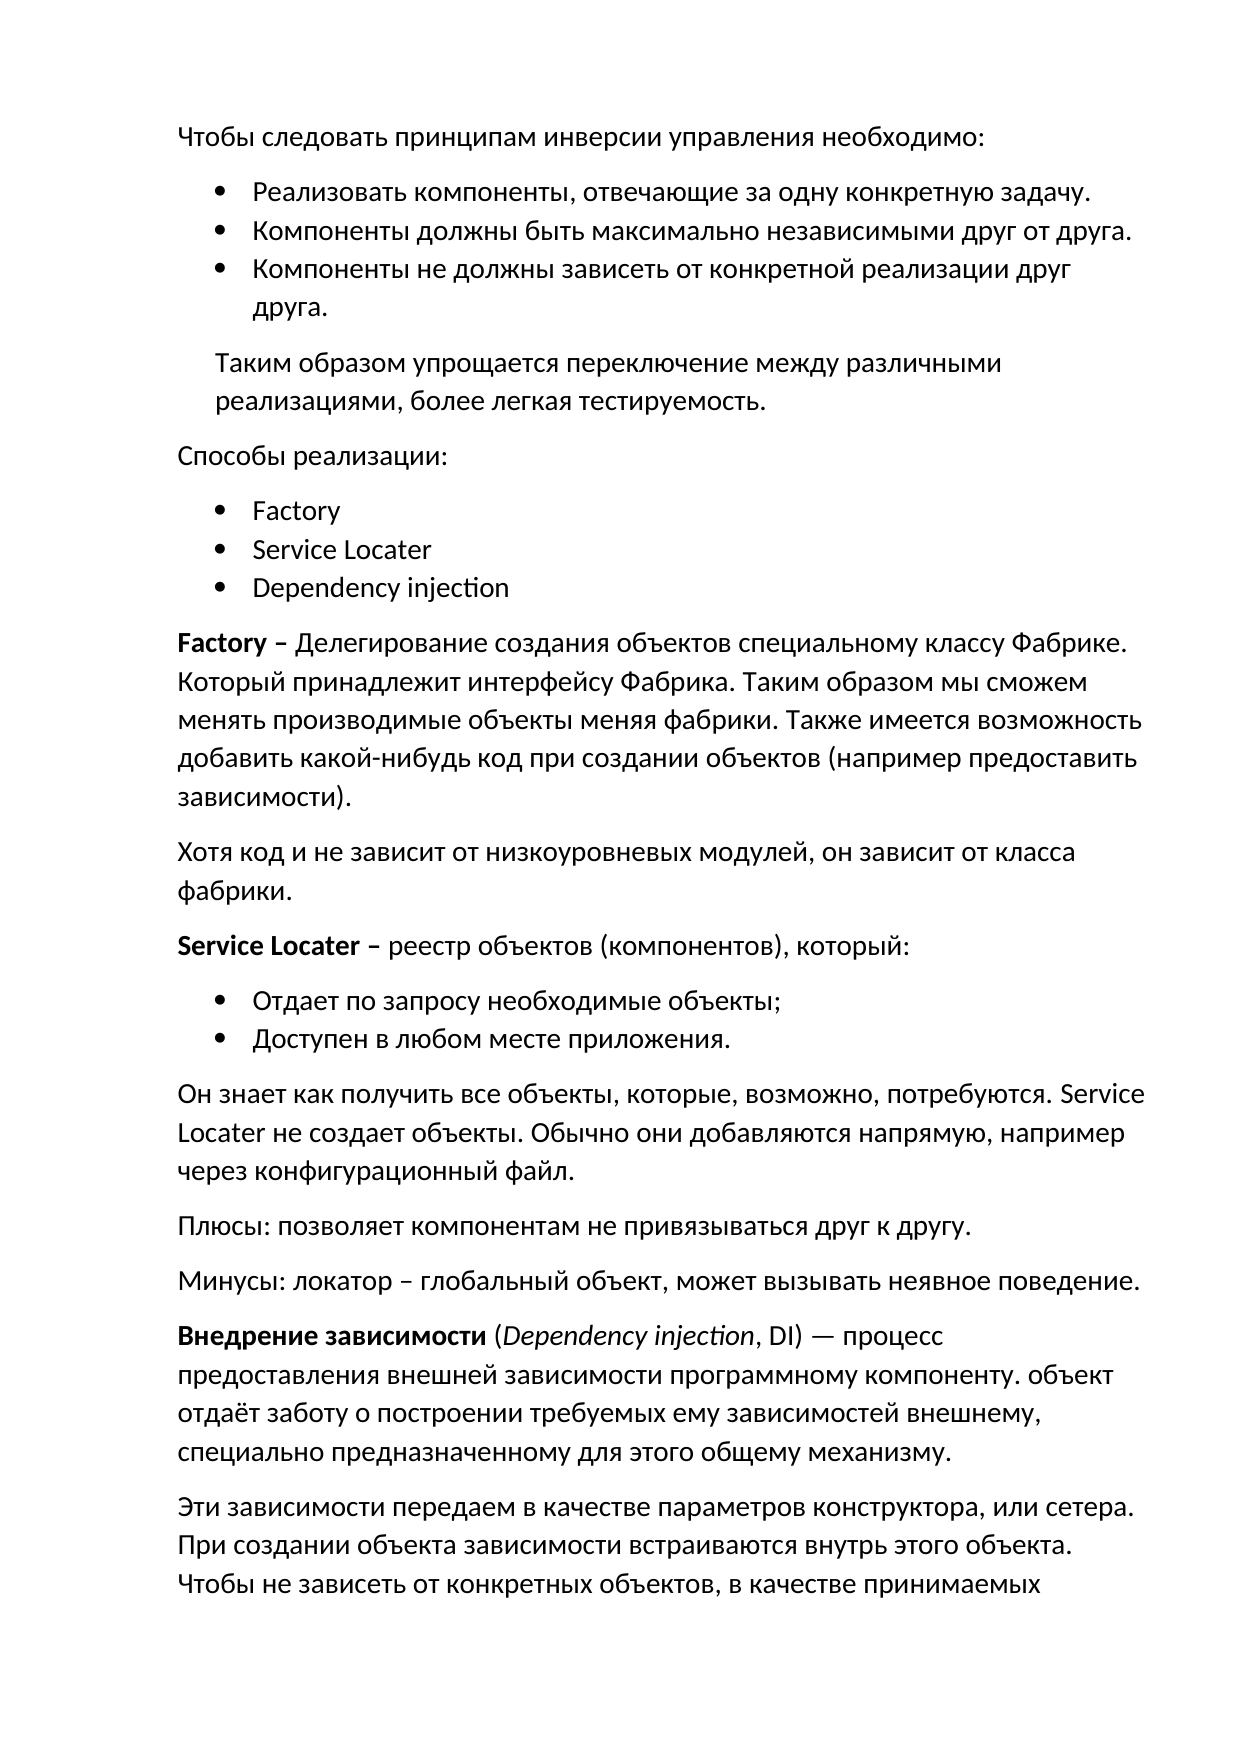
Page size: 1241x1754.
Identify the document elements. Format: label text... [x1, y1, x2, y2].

text Хотя код и не зависит от низкоуровневых модулей, он зависит от класса фабрики. [177, 833, 1152, 907]
list Dependency injection [215, 569, 1152, 605]
text Чтобы следовать принципам инверсии управления необходимо: [177, 118, 1152, 154]
text Плюсы: позволяет компонентам не привязываться друг к другу. [177, 1207, 1152, 1243]
list Отдает по запросу необходимые объекты; [215, 982, 1152, 1017]
list Factory [215, 492, 1152, 528]
list Реализовать компоненты, отвечающие за одну конкретную задачу. [215, 173, 1152, 209]
text Таким образом упрощается переключение между различными реализациями, более легкая тестируемость. [215, 344, 1152, 418]
list Компоненты не должны зависеть от конкретной реализации друг друга. [215, 250, 1152, 324]
text Он знает как получить все объекты, которые, возможно, потребуются. Service Locater не создает объекты. Обычно они добавляются напрямую, например через конфигурационный файл. [177, 1075, 1152, 1188]
text Минусы: локатор – глобальный объект, может вызывать неявное поведение. [177, 1262, 1152, 1298]
text Внедрение зависимости (Dependency injection, DI) — процесс предоставления внешней зависимости программному компоненту. объект отдаёт заботу о построении требуемых ему зависимостей внешнему, специально предназначенному для этого общему механизму. [177, 1317, 1152, 1468]
list Компоненты должны быть максимально независимыми друг от друга. [215, 212, 1152, 247]
list Service Locater [215, 531, 1152, 566]
text Factory – Делегирование создания объектов специальному классу Фабрике. Который принадлежит интерфейсу Фабрика. Таким образом мы сможем менять производимые объекты меняя фабрики. Также имеется возможность добавить какой-нибудь код при создании объектов (например предоставить зависимости). [177, 624, 1152, 814]
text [177, 1488, 1152, 1600]
text Способы реализации: [177, 437, 1152, 473]
list Доступен в любом месте приложения. [215, 1020, 1152, 1056]
text Service Locater – реестр объектов (компонентов), который: [177, 927, 1152, 962]
